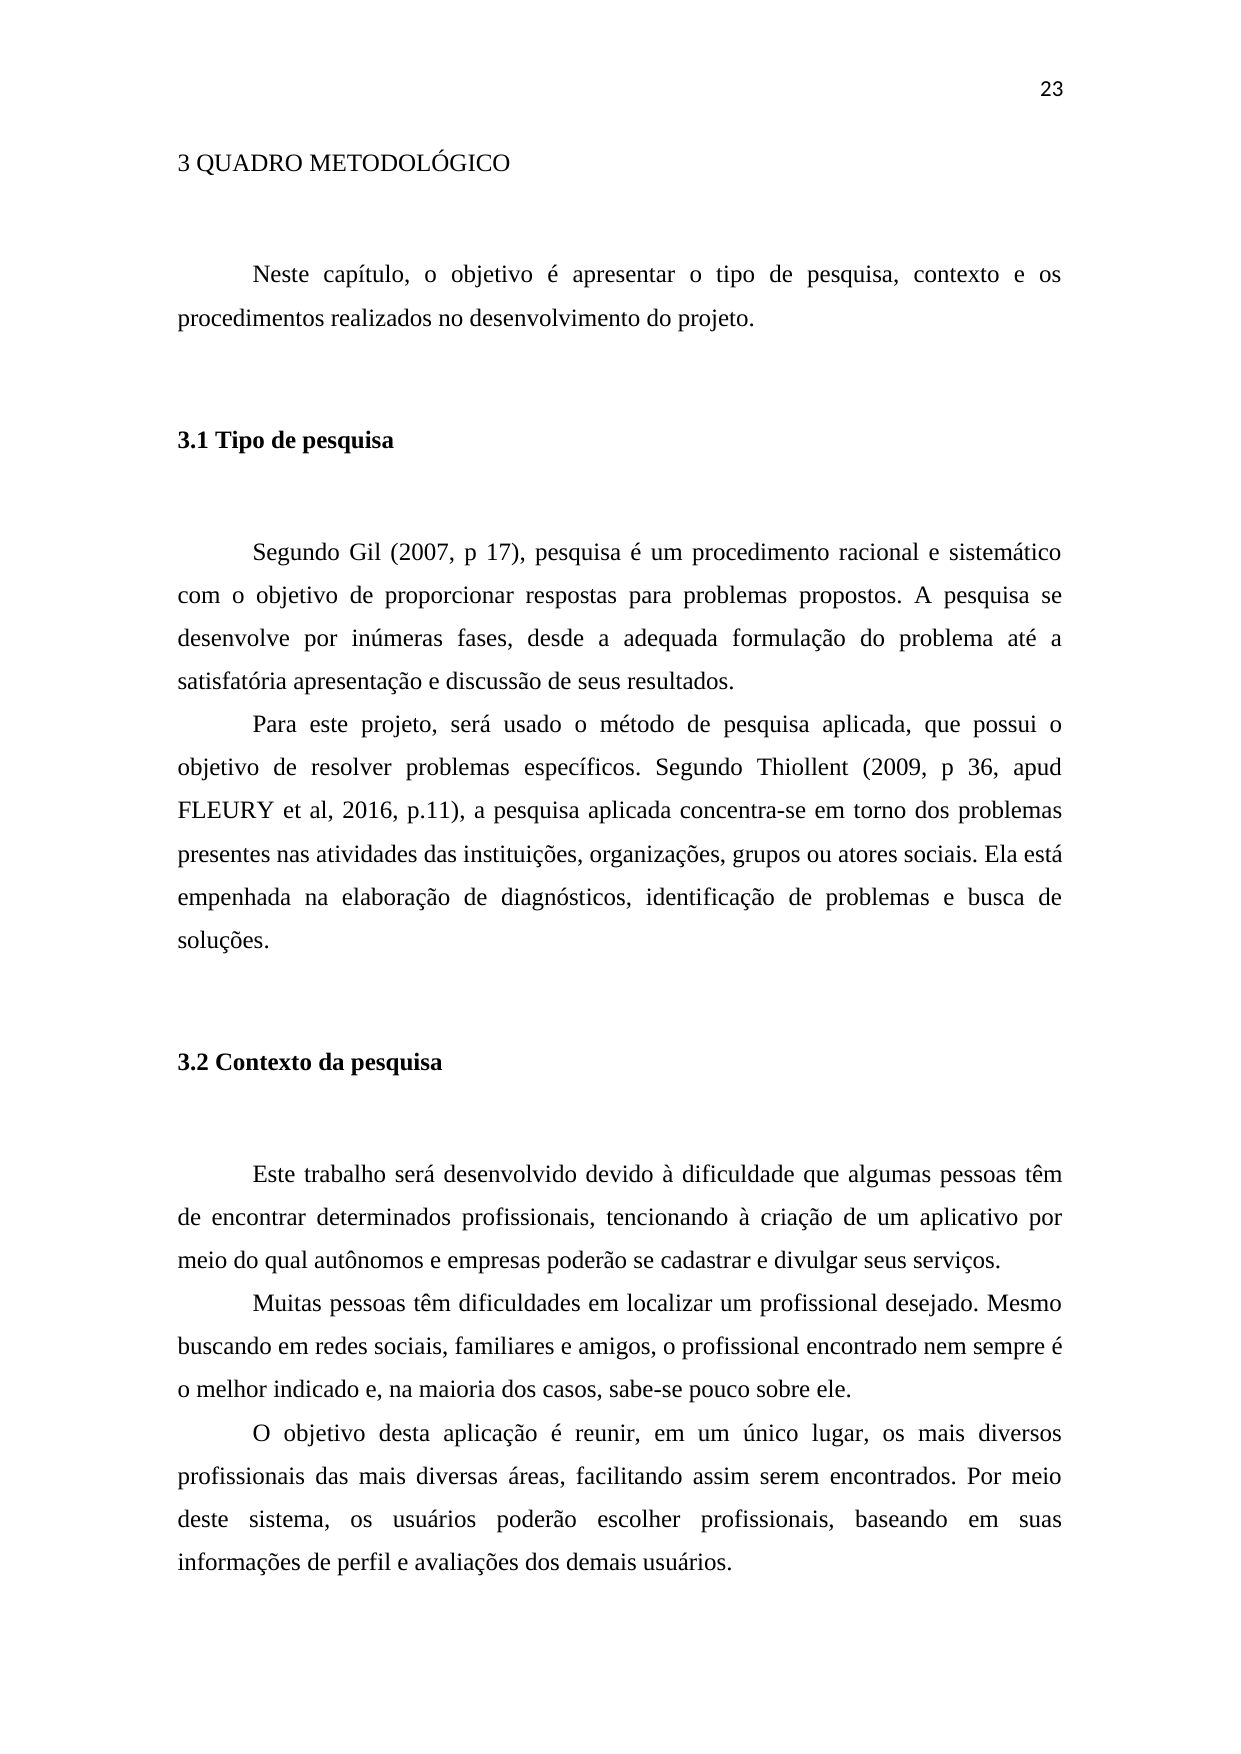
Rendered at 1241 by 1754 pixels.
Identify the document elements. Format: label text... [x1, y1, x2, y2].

text Segundo Gil (2007, p 17), pesquisa é um procedimento racional e sistemático com o objetivo de proporcionar respostas para problemas propostos. A pesquisa se desenvolve por inúmeras fases, desde a adequada formulação do problema até a satisfatória apresentação e discussão de seus resultados. [177, 537, 1063, 695]
subtitle 3.2 Contexto da pesquisa [177, 1047, 1063, 1076]
text Para este projeto, será usado o método de pesquisa aplicada, que possui o objetivo de resolver problemas específicos. Segundo Thiollent (2009, p 36, apud FLEURY et al, 2016, p.11), a pesquisa aplicada concentra-se em torno dos problemas presentes nas atividades das instituições, organizações, grupos ou atores sociais. Ela está empenhada na elaboração de diagnósticos, identificação de problemas e busca de soluções. [177, 709, 1063, 954]
text Este trabalho será desenvolvido devido à dificuldade que algumas pessoas têm de encontrar determinados profissionais, tencionando à criação de um aplicativo por meio do qual autônomos e empresas poderão se cadastrar e divulgar seus serviços. [177, 1159, 1063, 1274]
text Neste capítulo, o objetivo é apresentar o tipo de pesquisa, contexto e os procedimentos realizados no desenvolvimento do projeto. [177, 259, 1063, 331]
text O objetivo desta aplicação é reunir, em um único lugar, os mais diversos profissionais das mais diversas áreas, facilitando assim serem encontrados. Por meio deste sistema, os usuários poderão escolher profissionais, baseando em suas informações de perfil e avaliações dos demais usuários. [177, 1418, 1063, 1576]
subtitle 3 QUADRO METODOLÓGICO [177, 148, 1063, 176]
subtitle 3.1 Tipo de pesquisa [177, 425, 1063, 453]
text Muitas pessoas têm dificuldades em localizar um profissional desejado. Mesmo buscando em redes sociais, familiares e amigos, o profissional encontrado nem sempre é o melhor indicado e, na maioria dos casos, sabe-se pouco sobre ele. [177, 1288, 1063, 1403]
